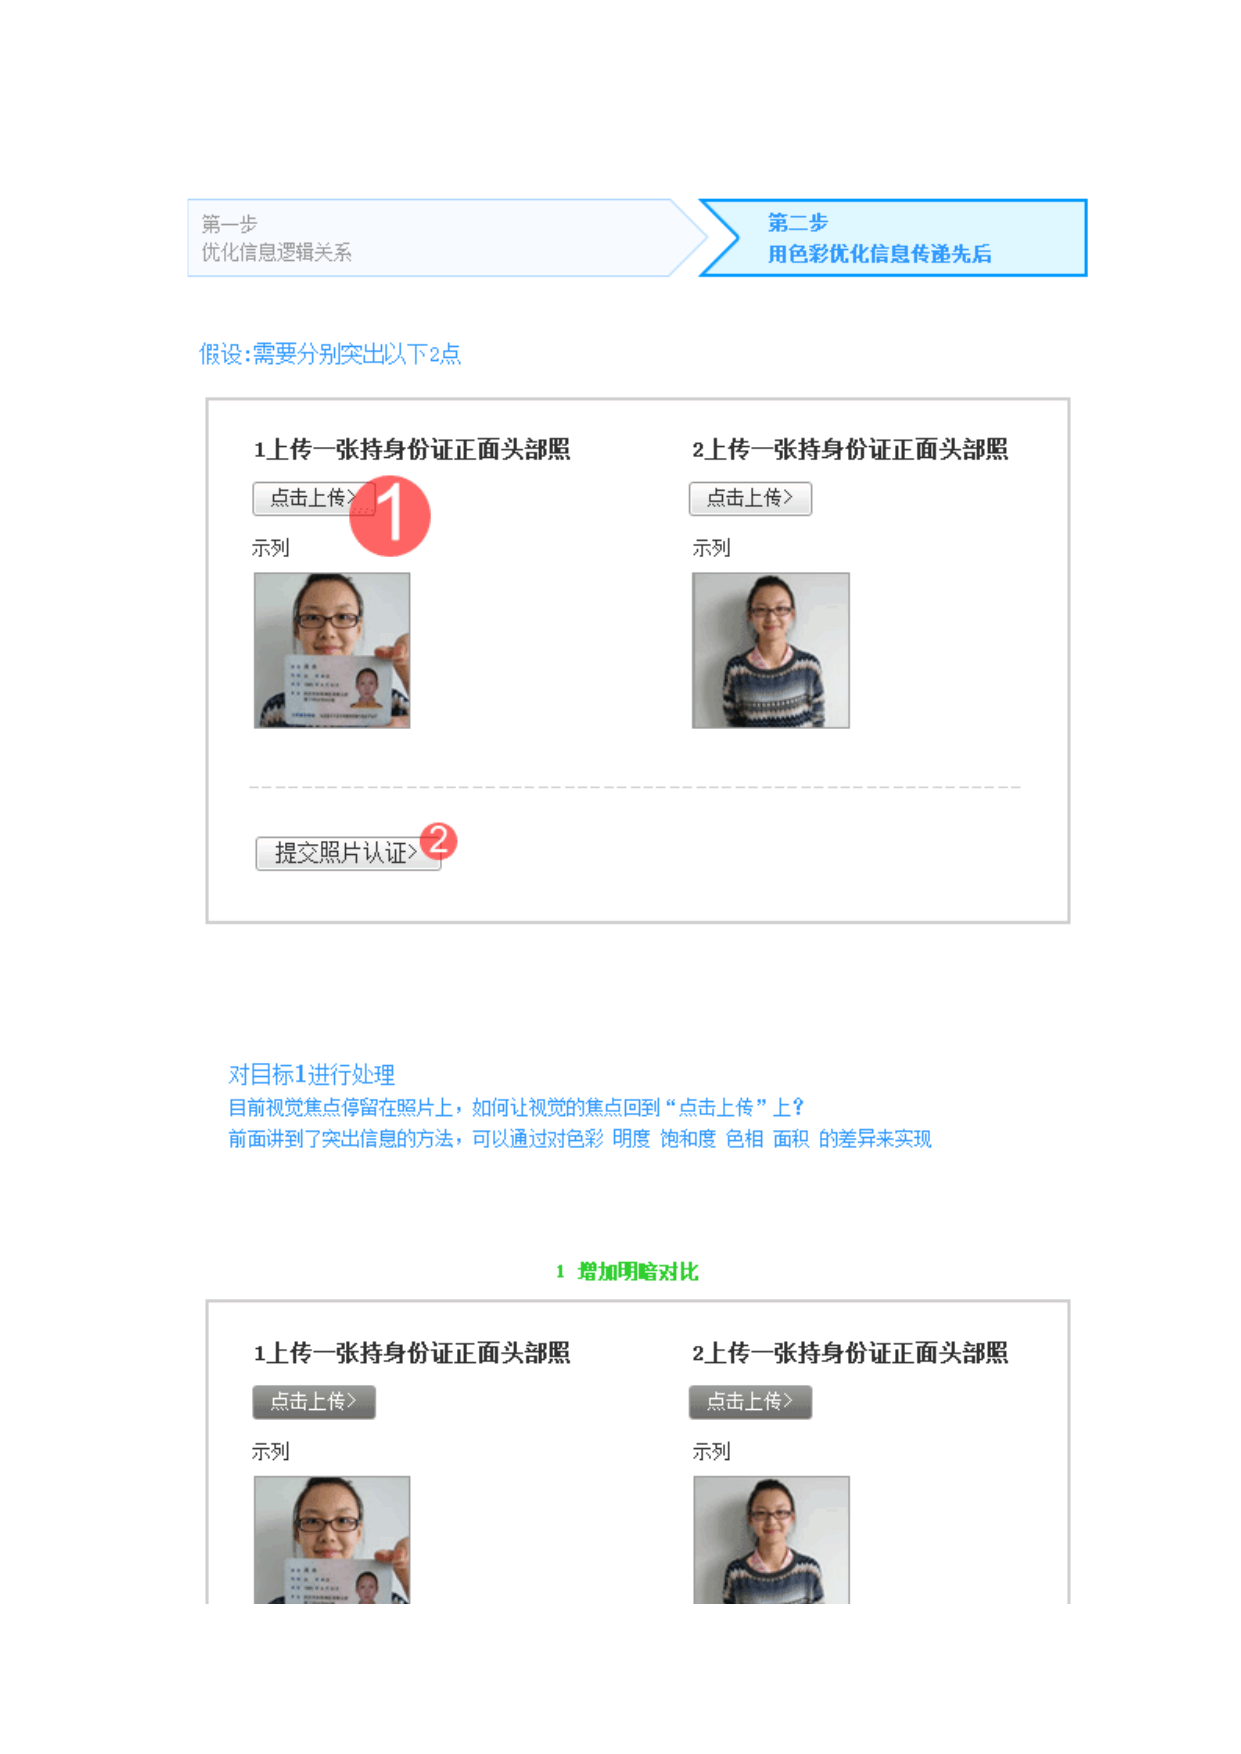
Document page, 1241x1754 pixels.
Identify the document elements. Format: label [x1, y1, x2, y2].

picture [187, 150, 1088, 1604]
